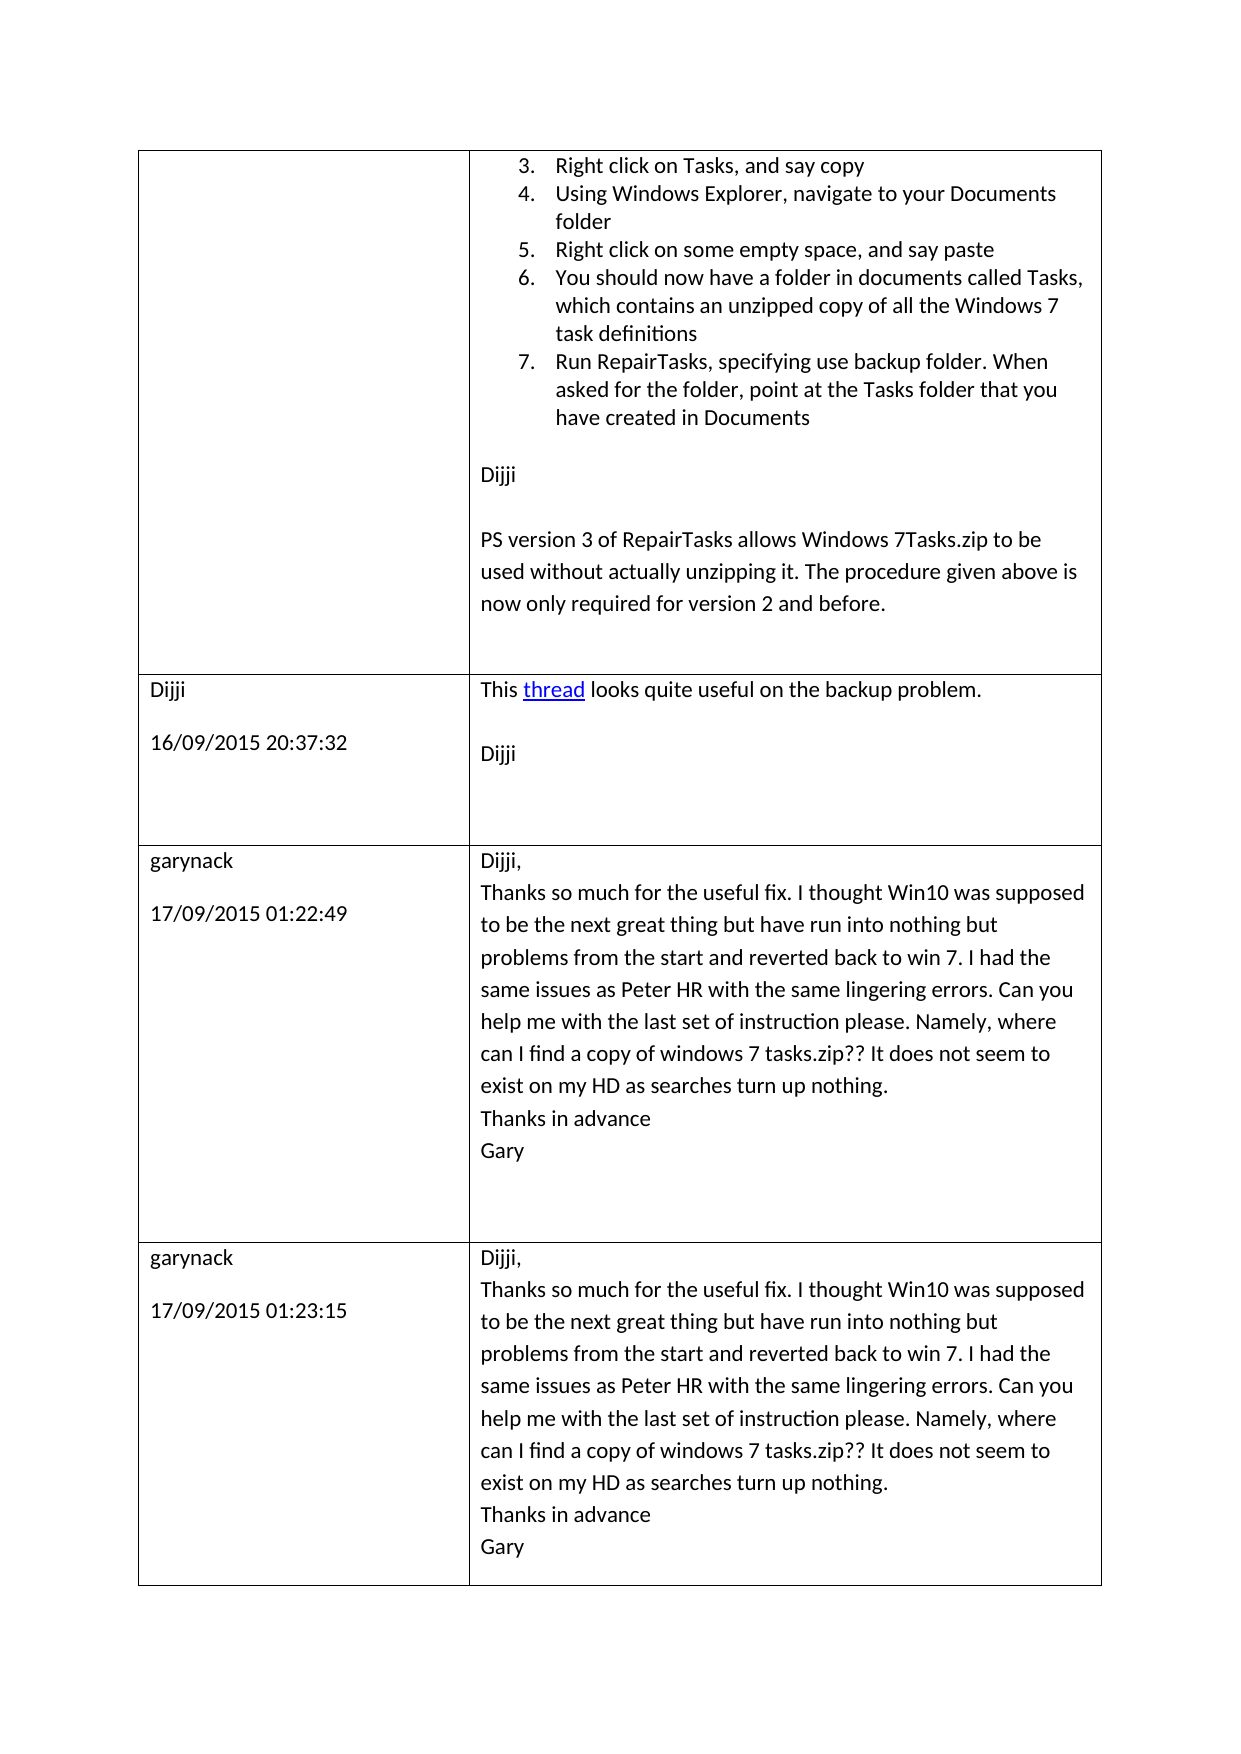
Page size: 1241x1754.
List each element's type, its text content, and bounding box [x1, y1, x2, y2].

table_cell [470, 151, 1101, 674]
table_cell Dijji 16/09/2015 20:37:32 [139, 675, 469, 845]
table_cell garynack 17/09/2015 01:22:49 [139, 846, 469, 1242]
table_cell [470, 1243, 1101, 1585]
table_cell This thread looks quite useful on the backup problem. Dijji [470, 675, 1101, 845]
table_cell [139, 151, 469, 674]
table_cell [139, 1243, 469, 1585]
